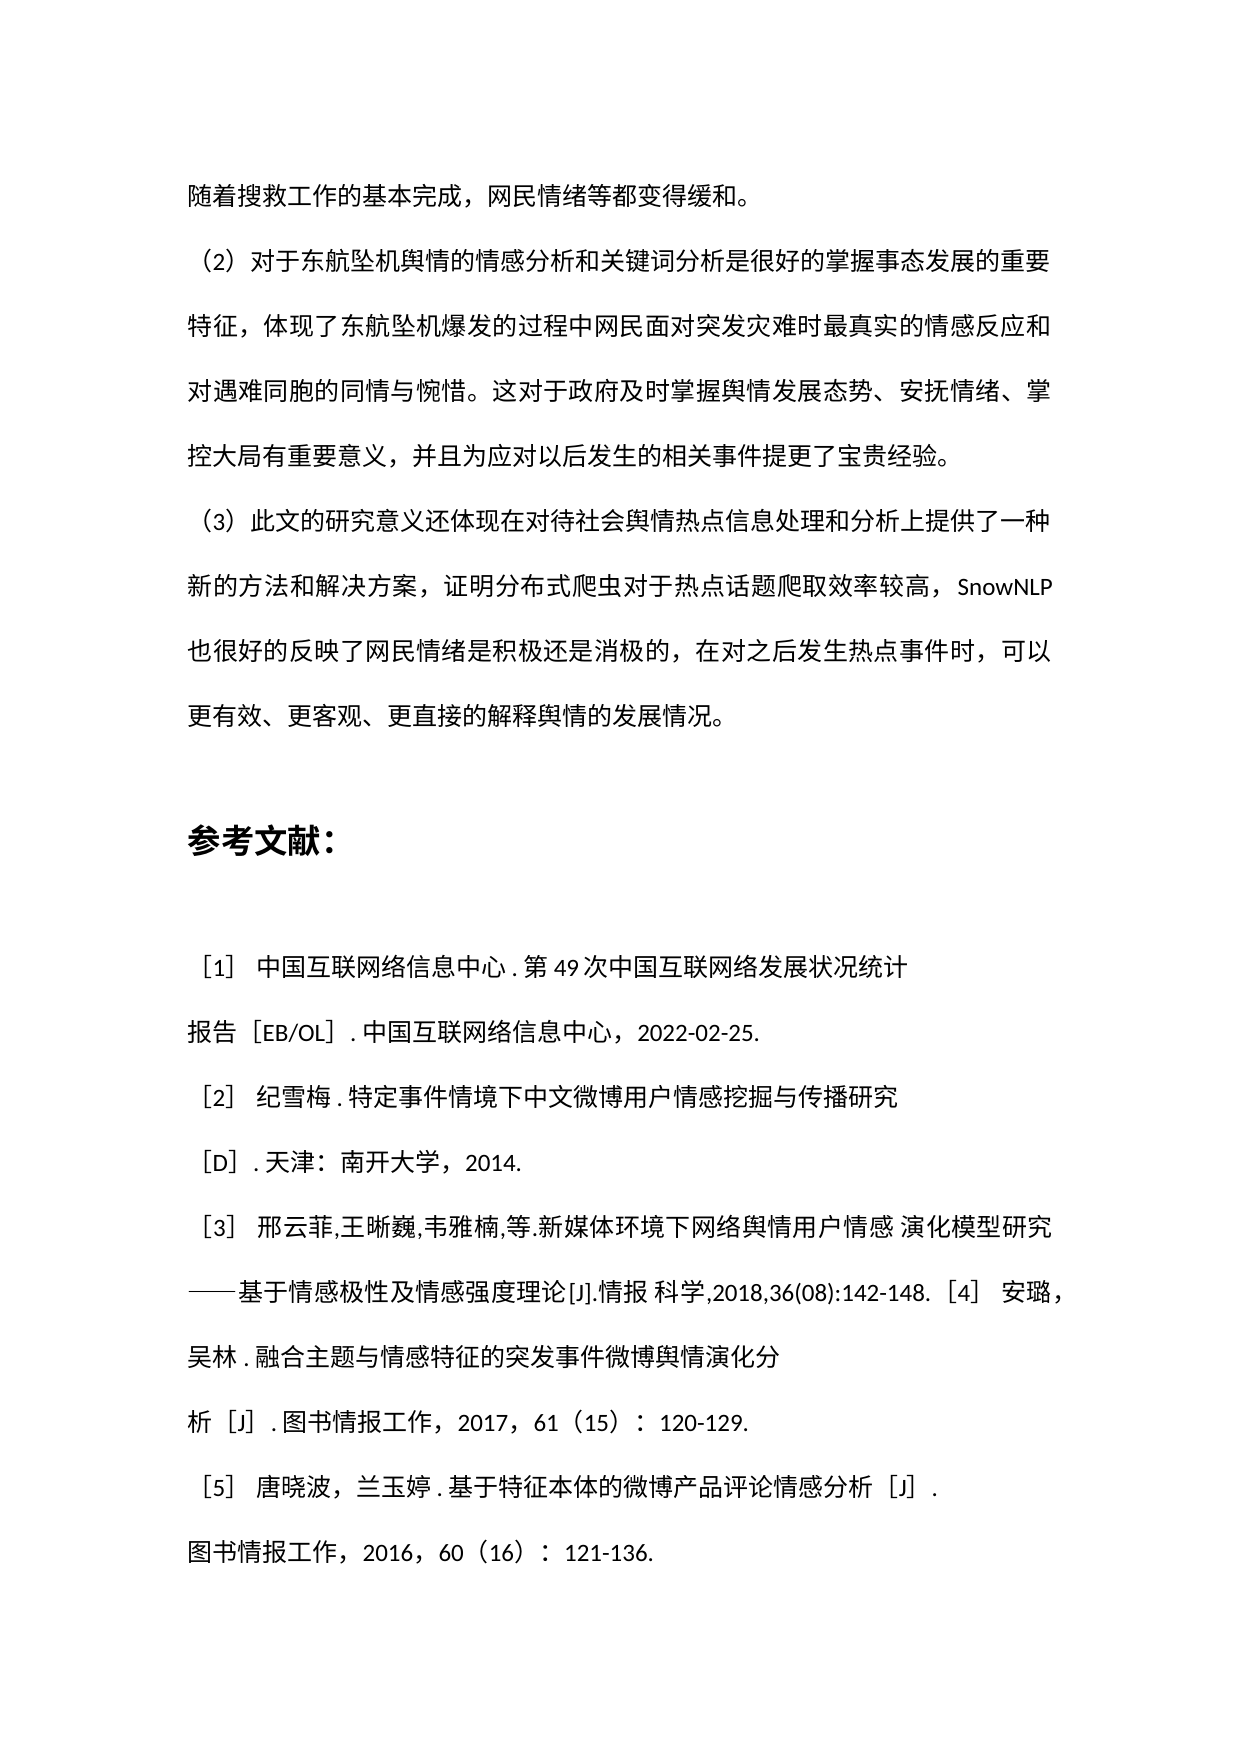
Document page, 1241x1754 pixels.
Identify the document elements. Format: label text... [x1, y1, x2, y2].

text ［D］. 天津：南开大学，2014. [187, 1128, 1053, 1193]
subtitle 参考文献： [187, 807, 1053, 872]
text ［2］ 纪雪梅 . 特定事件情境下中文微博用户情感挖掘与传播研究 [187, 1063, 1053, 1128]
text 报告［EB/OL］. 中国互联网络信息中心，2022-02-25. [187, 998, 1053, 1063]
text ［5］ 唐晓波，兰玉婷 . 基于特征本体的微博产品评论情感分析［J］. [187, 1453, 1053, 1518]
text 析［J］. 图书情报工作，2017，61（15）：120-129. [187, 1388, 1053, 1453]
text （2）对于东航坠机舆情的情感分析和关键词分析是很好的掌握事态发展的重要特征，体现了东航坠机爆发的过程中网民面对突发灾难时最真实的情感反应和对遇难同胞的同情与惋惜。这对于政府及时掌握舆情发展态势、安抚情绪、掌控大局有重要意义，并且为应对以后发生的相关事件提更了宝贵经验。 [187, 227, 1053, 487]
text ［3］ 邢云菲,王晰巍,韦雅楠,等.新媒体环境下网络舆情用户情感 演化模型研究——基于情感极性及情感强度理论[J].情报 科学,2018,36(08):142-148.［4］ 安璐，吴林 . 融合主题与情感特征的突发事件微博舆情演化分 [187, 1193, 1053, 1388]
text ［1］ 中国互联网络信息中心 . 第49次中国互联网络发展状况统计 [187, 933, 1053, 998]
text （3）此文的研究意义还体现在对待社会舆情热点信息处理和分析上提供了一种新的方法和解决方案，证明分布式爬虫对于热点话题爬取效率较高，SnowNLP也很好的反映了网民情绪是积极还是消极的，在对之后发生热点事件时，可以更有效、更客观、更直接的解释舆情的发展情况。 [187, 487, 1053, 747]
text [187, 162, 1053, 227]
text 图书情报工作，2016，60（16）：121-136. [187, 1518, 1053, 1583]
